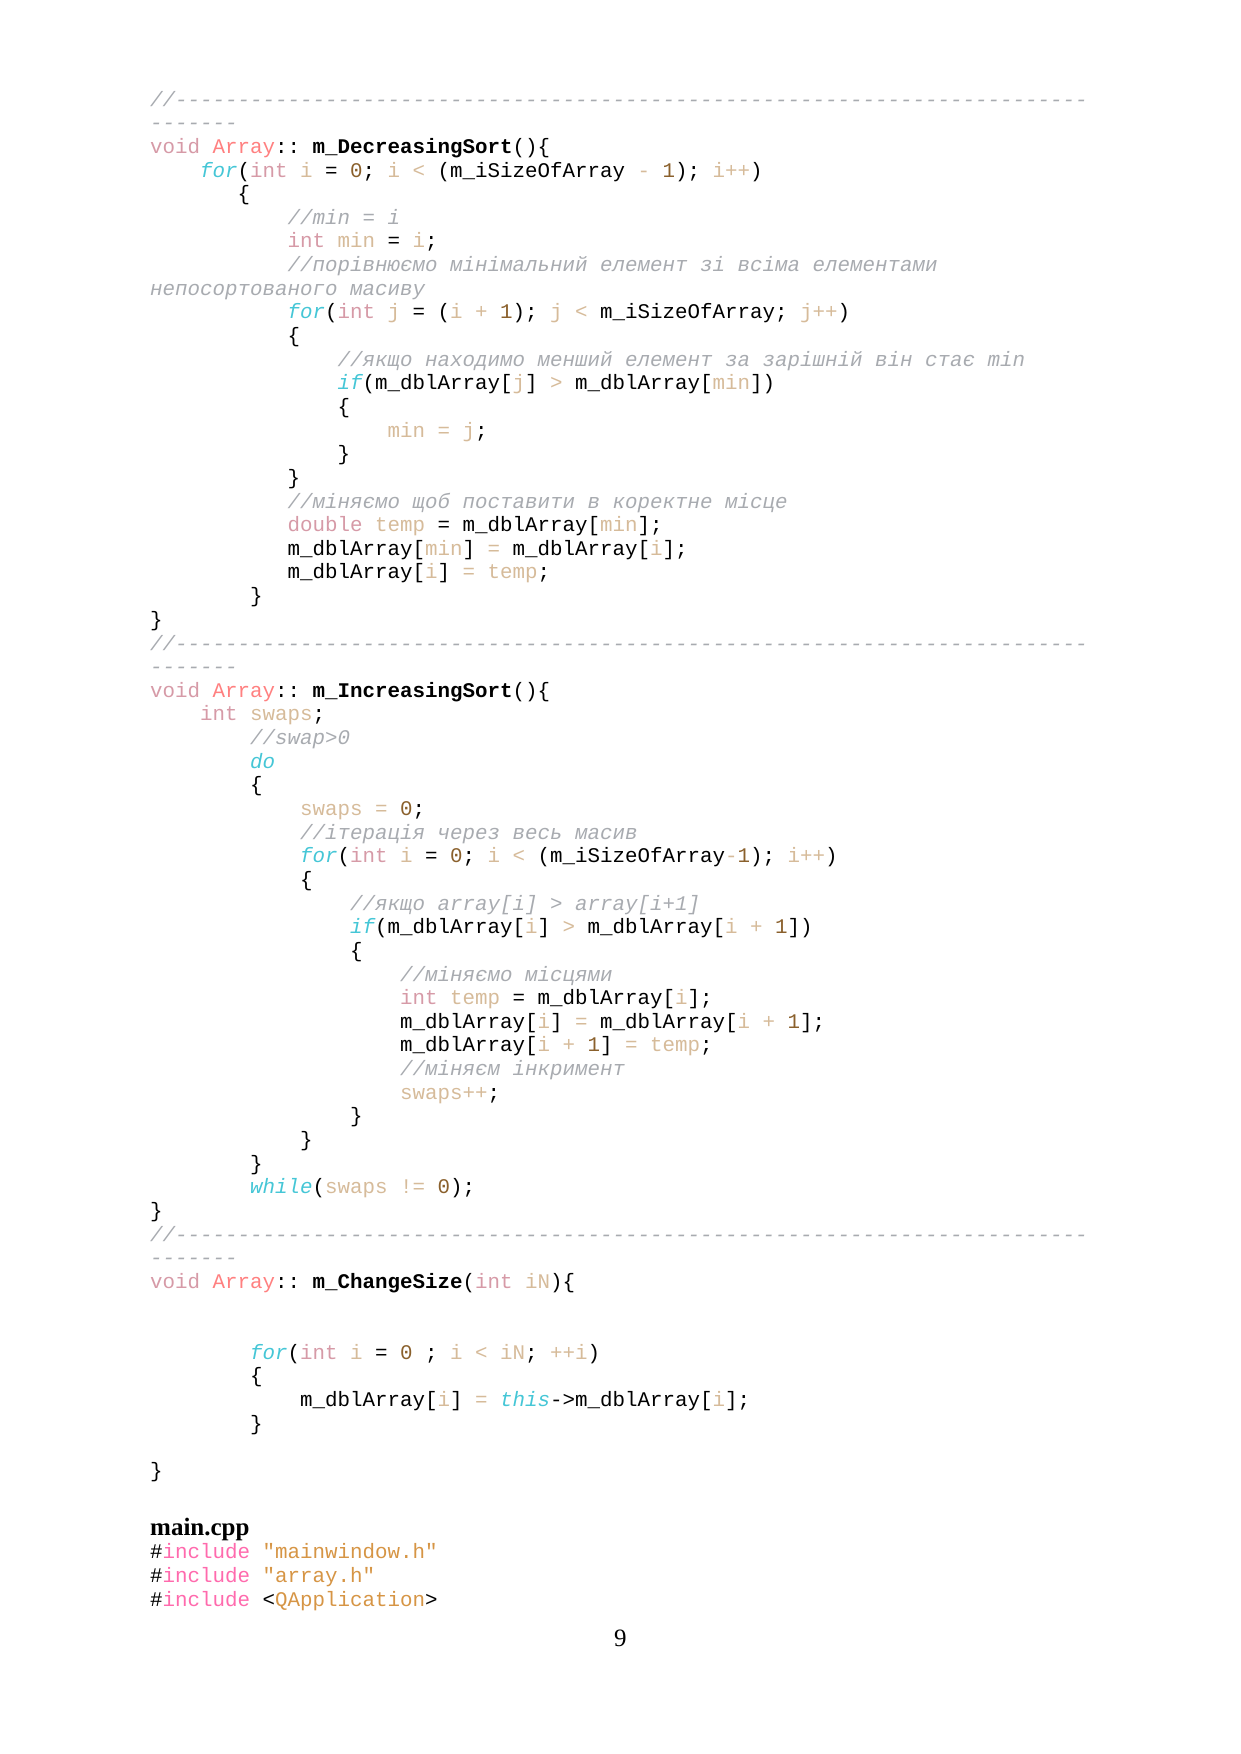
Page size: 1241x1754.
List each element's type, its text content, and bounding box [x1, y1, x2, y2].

text do [150, 751, 1090, 774]
text m_dblArray[min] = m_dblArray[i]; [150, 538, 1090, 562]
text { [150, 183, 1090, 207]
text for(int i = 0 ; i < iN; ++i) [150, 1342, 1090, 1366]
text } [150, 1460, 1090, 1484]
text #include <QApplication> [150, 1588, 1090, 1612]
text double temp = m_dblArray[min]; [150, 514, 1090, 538]
text //якщо находимо менший елемент за зарішній він стає min [150, 349, 1090, 372]
text } [150, 1200, 1090, 1224]
text m_dblArray[i] = this->m_dblArray[i]; [150, 1389, 1090, 1413]
text #include "array.h" [150, 1565, 1090, 1588]
text void Array:: m_IncreasingSort(){ [150, 680, 1090, 703]
text swaps = 0; [150, 798, 1090, 822]
text { [150, 396, 1090, 420]
text { [150, 940, 1090, 963]
text } [150, 1129, 1090, 1153]
text while(swaps != 0); [150, 1176, 1090, 1200]
text //min = i [150, 207, 1090, 231]
text { [150, 1366, 1090, 1389]
text } [150, 467, 1090, 491]
text swaps++; [150, 1082, 1090, 1105]
text int swaps; [150, 703, 1090, 727]
text m_dblArray[i] = temp; [150, 562, 1090, 585]
list main.cpp [150, 1512, 1090, 1541]
text //порівнюємо мінімальний елемент зі всіма елементами непосортованого масиву [150, 254, 1090, 301]
text } [150, 1413, 1090, 1436]
text void Array:: m_DecreasingSort(){ [150, 136, 1090, 159]
text if(m_dblArray[i] > m_dblArray[i + 1]) [150, 916, 1090, 940]
text //-------------------------------------------------------------------------------- [150, 89, 1090, 136]
text for(int i = 0; i < (m_iSizeOfArray-1); i++) [150, 845, 1090, 869]
text int min = i; [150, 231, 1090, 254]
text } [150, 1153, 1090, 1176]
text //міняєм інкримент [150, 1058, 1090, 1082]
text //якщо array[i] > array[i+1] [150, 893, 1090, 916]
text int temp = m_dblArray[i]; [150, 987, 1090, 1011]
text for(int j = (i + 1); j < m_iSizeOfArray; j++) [150, 301, 1090, 325]
text } [150, 443, 1090, 467]
text #include "mainwindow.h" [150, 1541, 1090, 1565]
text { [150, 774, 1090, 798]
text //-------------------------------------------------------------------------------- [150, 1224, 1090, 1271]
text //міняємо щоб поставити в коректне місце [150, 491, 1090, 514]
text if(m_dblArray[j] > m_dblArray[min]) [150, 372, 1090, 396]
text //-------------------------------------------------------------------------------- [150, 632, 1090, 680]
text for(int i = 0; i < (m_iSizeOfArray - 1); i++) [150, 159, 1090, 183]
text //ітерація через весь масив [150, 822, 1090, 845]
text min = j; [150, 420, 1090, 443]
text } [150, 609, 1090, 632]
text //міняємо місцями [150, 963, 1090, 987]
text m_dblArray[i + 1] = temp; [150, 1034, 1090, 1058]
text { [150, 869, 1090, 893]
text } [150, 1105, 1090, 1129]
text //swap>0 [150, 727, 1090, 751]
text } [150, 585, 1090, 609]
text { [150, 325, 1090, 349]
text void Array:: m_ChangeSize(int iN){ [150, 1271, 1090, 1294]
text m_dblArray[i] = m_dblArray[i + 1]; [150, 1011, 1090, 1034]
